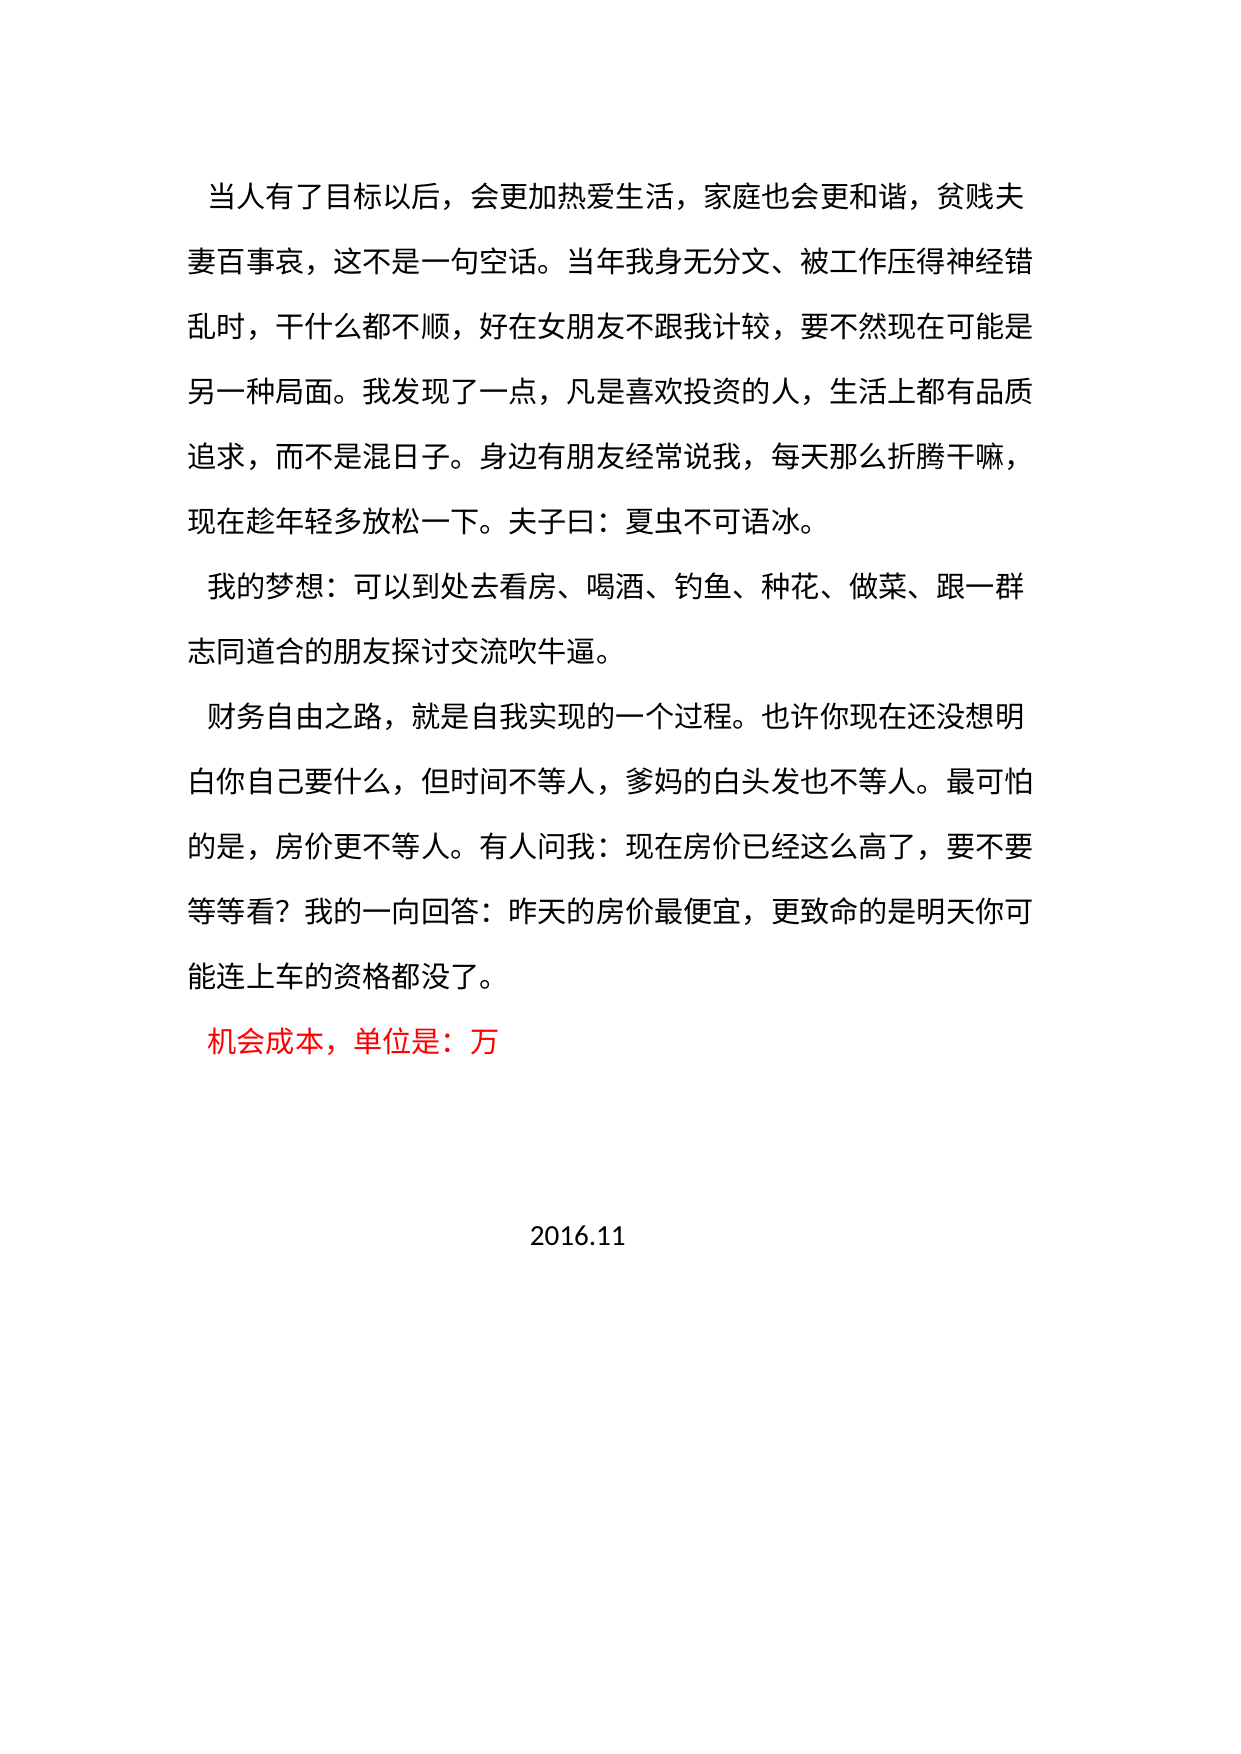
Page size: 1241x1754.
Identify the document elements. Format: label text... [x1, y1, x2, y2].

text 机会成本，单位是：万 [187, 1007, 1053, 1072]
text 财务自由之路，就是自我实现的一个过程。也许你现在还没想明白你自己要什么，但时间不等人，爹妈的白头发也不等人。最可怕的是，房价更不等人。有人问我：现在房价已经这么高了，要不要等等看？我的一向回答：昨天的房价最便宜，更致命的是明天你可能连上车的资格都没了。 [187, 682, 1053, 1007]
text 当人有了目标以后，会更加热爱生活，家庭也会更和谐，贫贱夫妻百事哀，这不是一句空话。当年我身无分文、被工作压得神经错乱时，干什么都不顺，好在女朋友不跟我计较，要不然现在可能是另一种局面。我发现了一点，凡是喜欢投资的人，生活上都有品质追求，而不是混日子。身边有朋友经常说我，每天那么折腾干嘛，现在趁年轻多放松一下。夫子曰：夏虫不可语冰。 [187, 162, 1053, 552]
text 2016.11 [187, 1202, 1053, 1267]
text 我的梦想：可以到处去看房、喝酒、钓鱼、种花、做菜、跟一群志同道合的朋友探讨交流吹牛逼。 [187, 552, 1053, 682]
